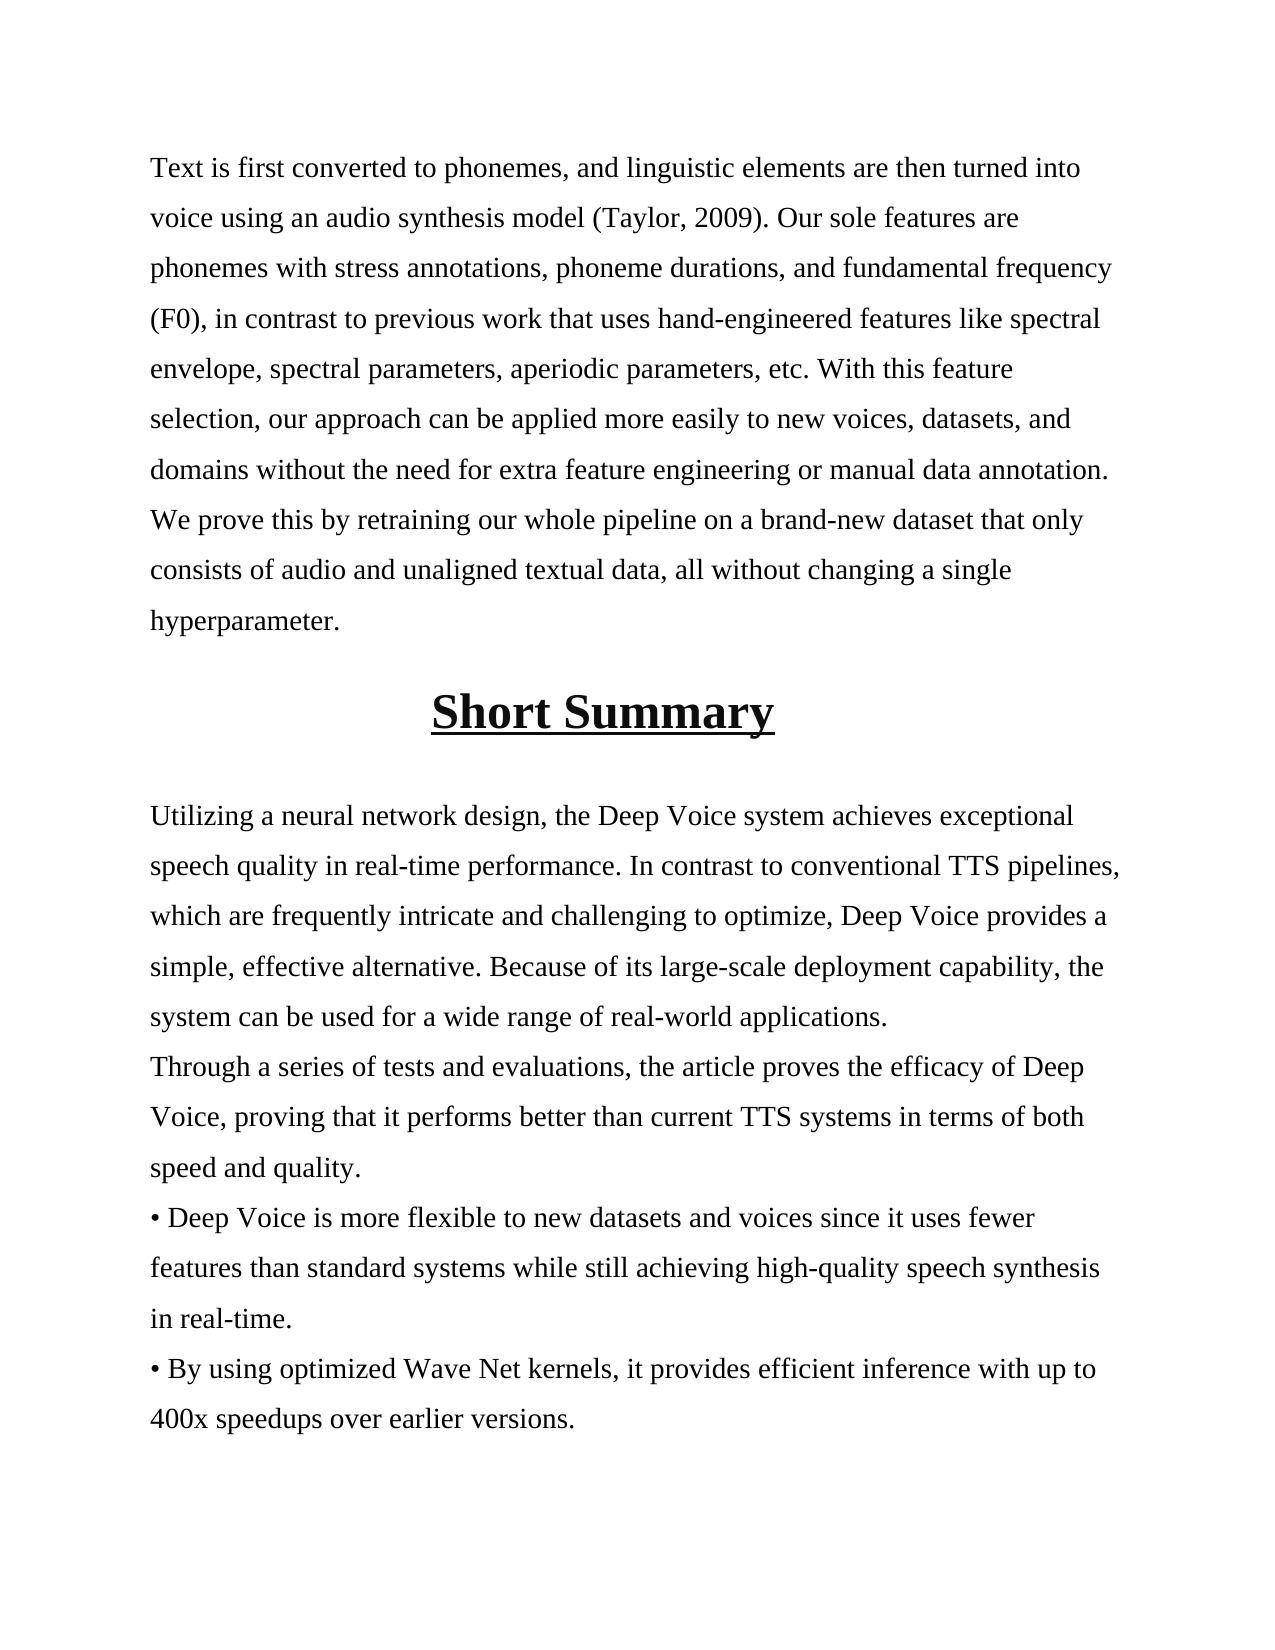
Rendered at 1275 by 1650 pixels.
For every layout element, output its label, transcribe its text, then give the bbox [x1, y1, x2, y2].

text Utilizing a neural network design, the Deep Voice system achieves exceptional speech quality in real-time performance. In contrast to conventional TTS pipelines, which are frequently intricate and challenging to optimize, Deep Voice provides a simple, effective alternative. Because of its large-scale deployment capability, the system can be used for a wide range of real-world applications. [150, 798, 1125, 1032]
text Short Summary [150, 682, 1125, 740]
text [150, 150, 1125, 636]
text Through a series of tests and evaluations, the article proves the efficacy of Deep Voice, proving that it performs better than current TTS systems in terms of both speed and quality. • Deep Voice is more flexible to new datasets and voices since it uses fewer features than standard systems while still achieving high-quality speech synthesis in real-time. • By using optimized Wave Net kernels, it provides efficient inference with up to 400x speedups over earlier versions. [150, 1049, 1125, 1435]
